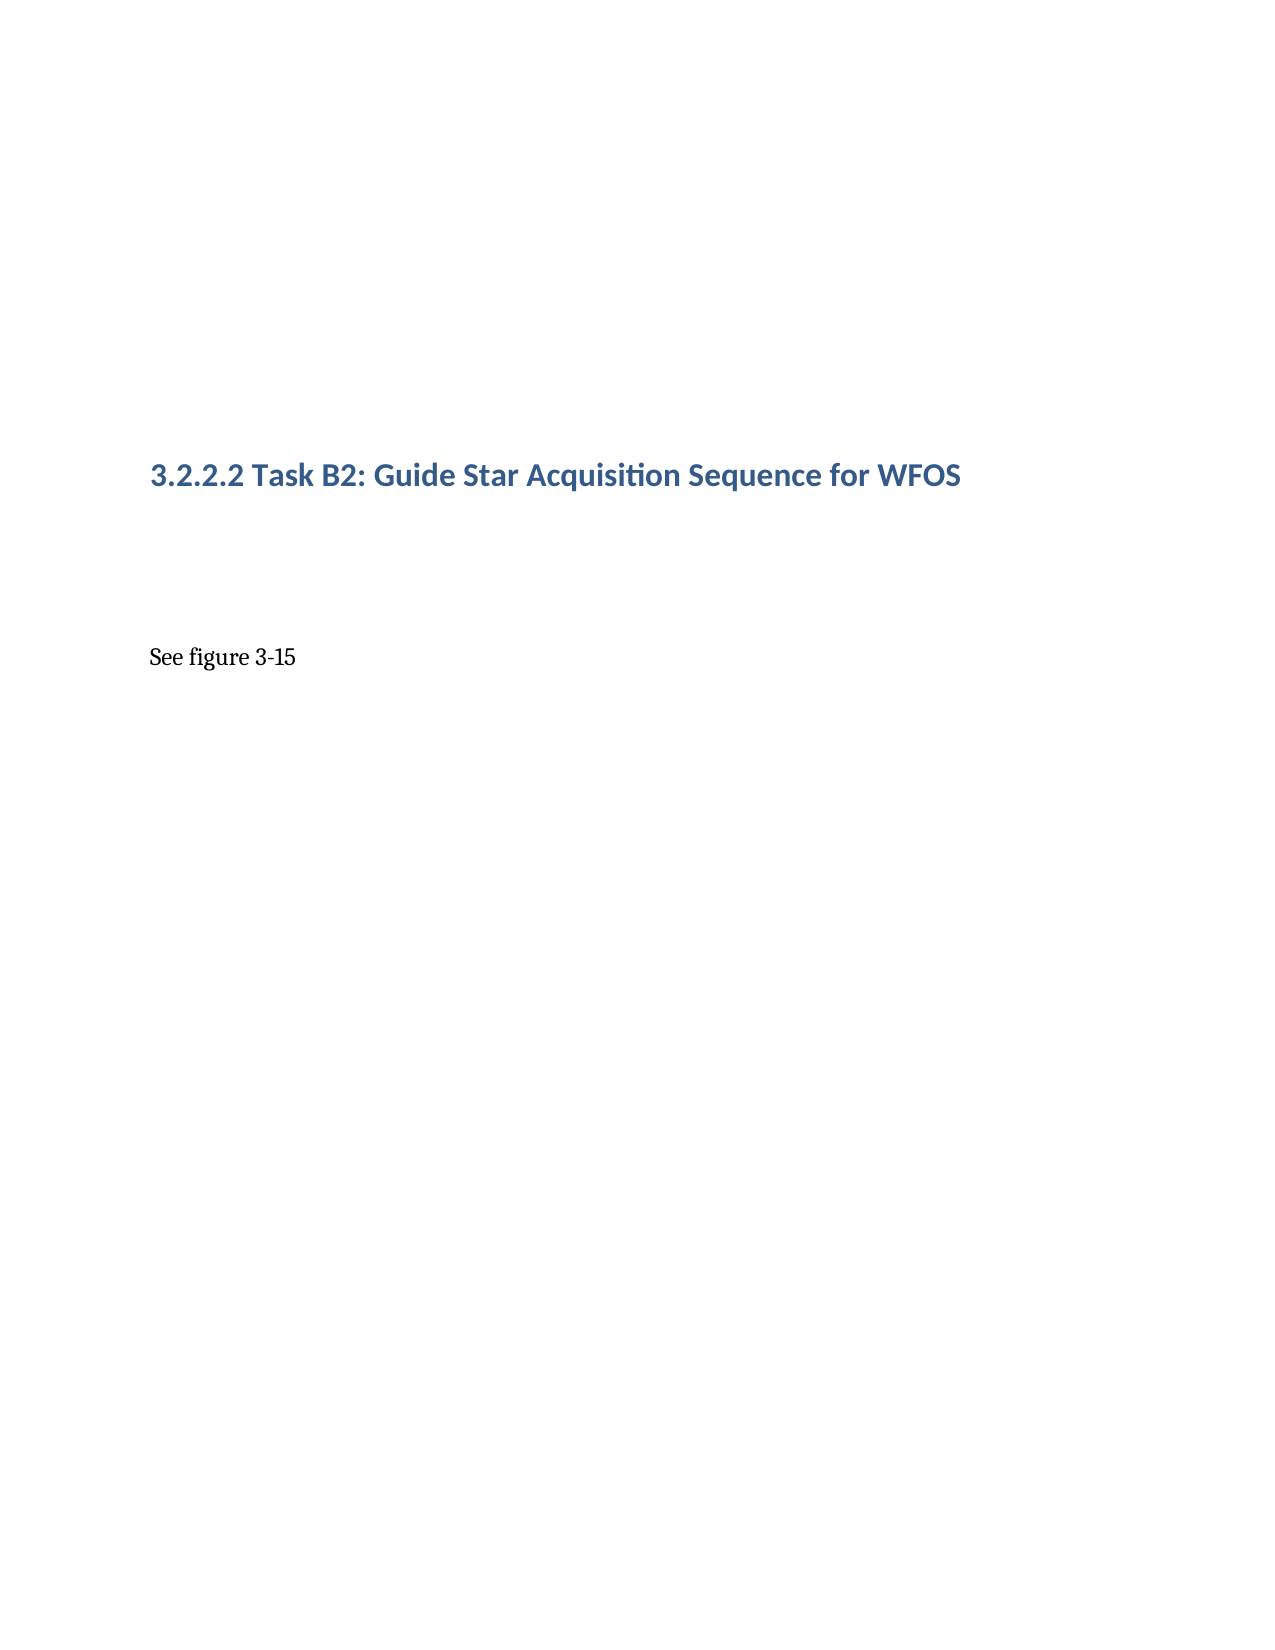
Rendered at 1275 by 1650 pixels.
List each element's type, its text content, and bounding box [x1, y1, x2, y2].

subtitle 3.2.2.2 Task B2: Guide Star Acquisition Sequence for WFOS [150, 454, 1125, 494]
text See figure 3-15 [150, 643, 1125, 672]
